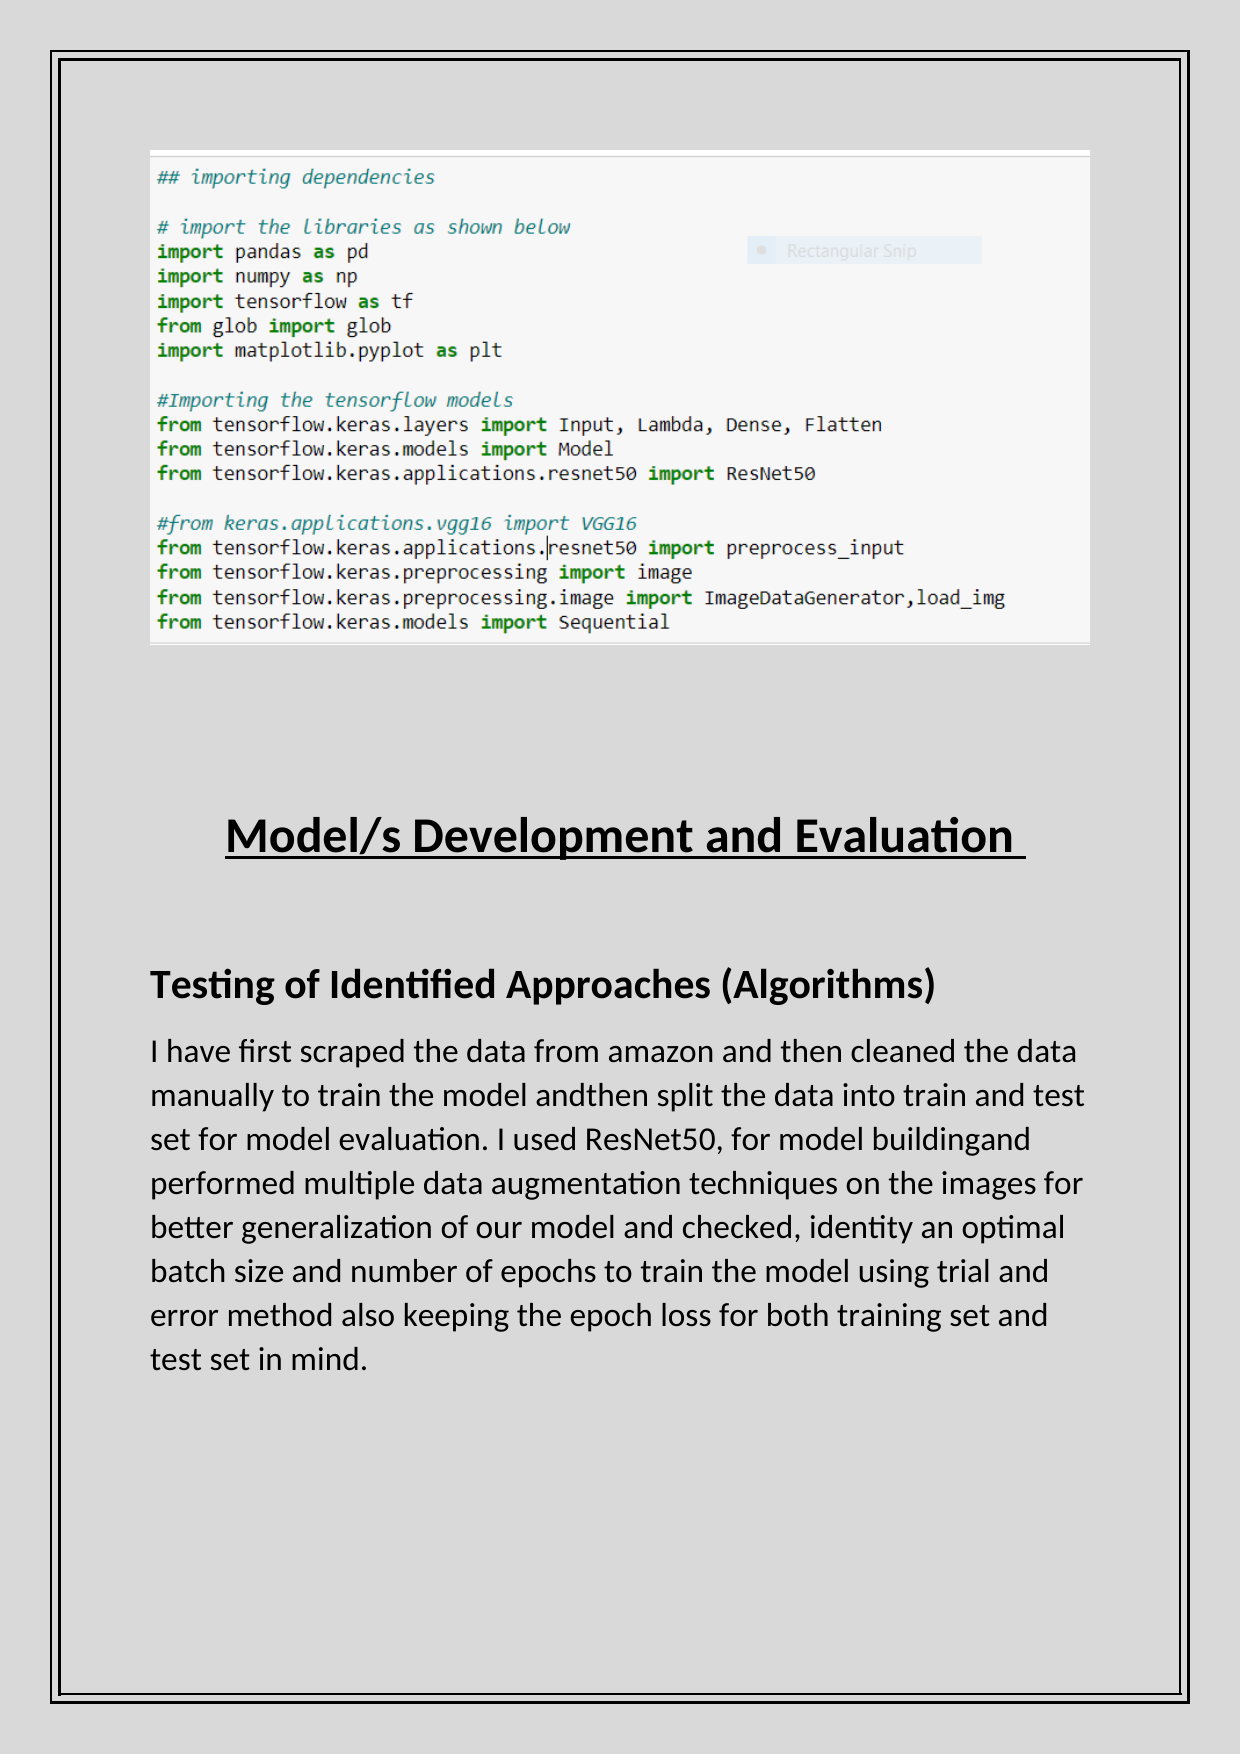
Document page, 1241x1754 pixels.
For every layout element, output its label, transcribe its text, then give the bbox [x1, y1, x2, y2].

picture [150, 150, 1091, 645]
text Model/s Development and Evaluation [150, 804, 1090, 865]
text Testing of Identified Approaches (Algorithms) [150, 958, 1090, 1009]
text I have first scraped the data from amazon and then cleaned the data manually to train the model andthen split the data into train and test set for model evaluation. I used ResNet50, for model buildingand performed multiple data augmentation techniques on the images for better generalization of our model and checked, identity an optimal batch size and number of epochs to train the model using trial and error method also keeping the epoch loss for both training set and test set in mind. [150, 1030, 1090, 1378]
